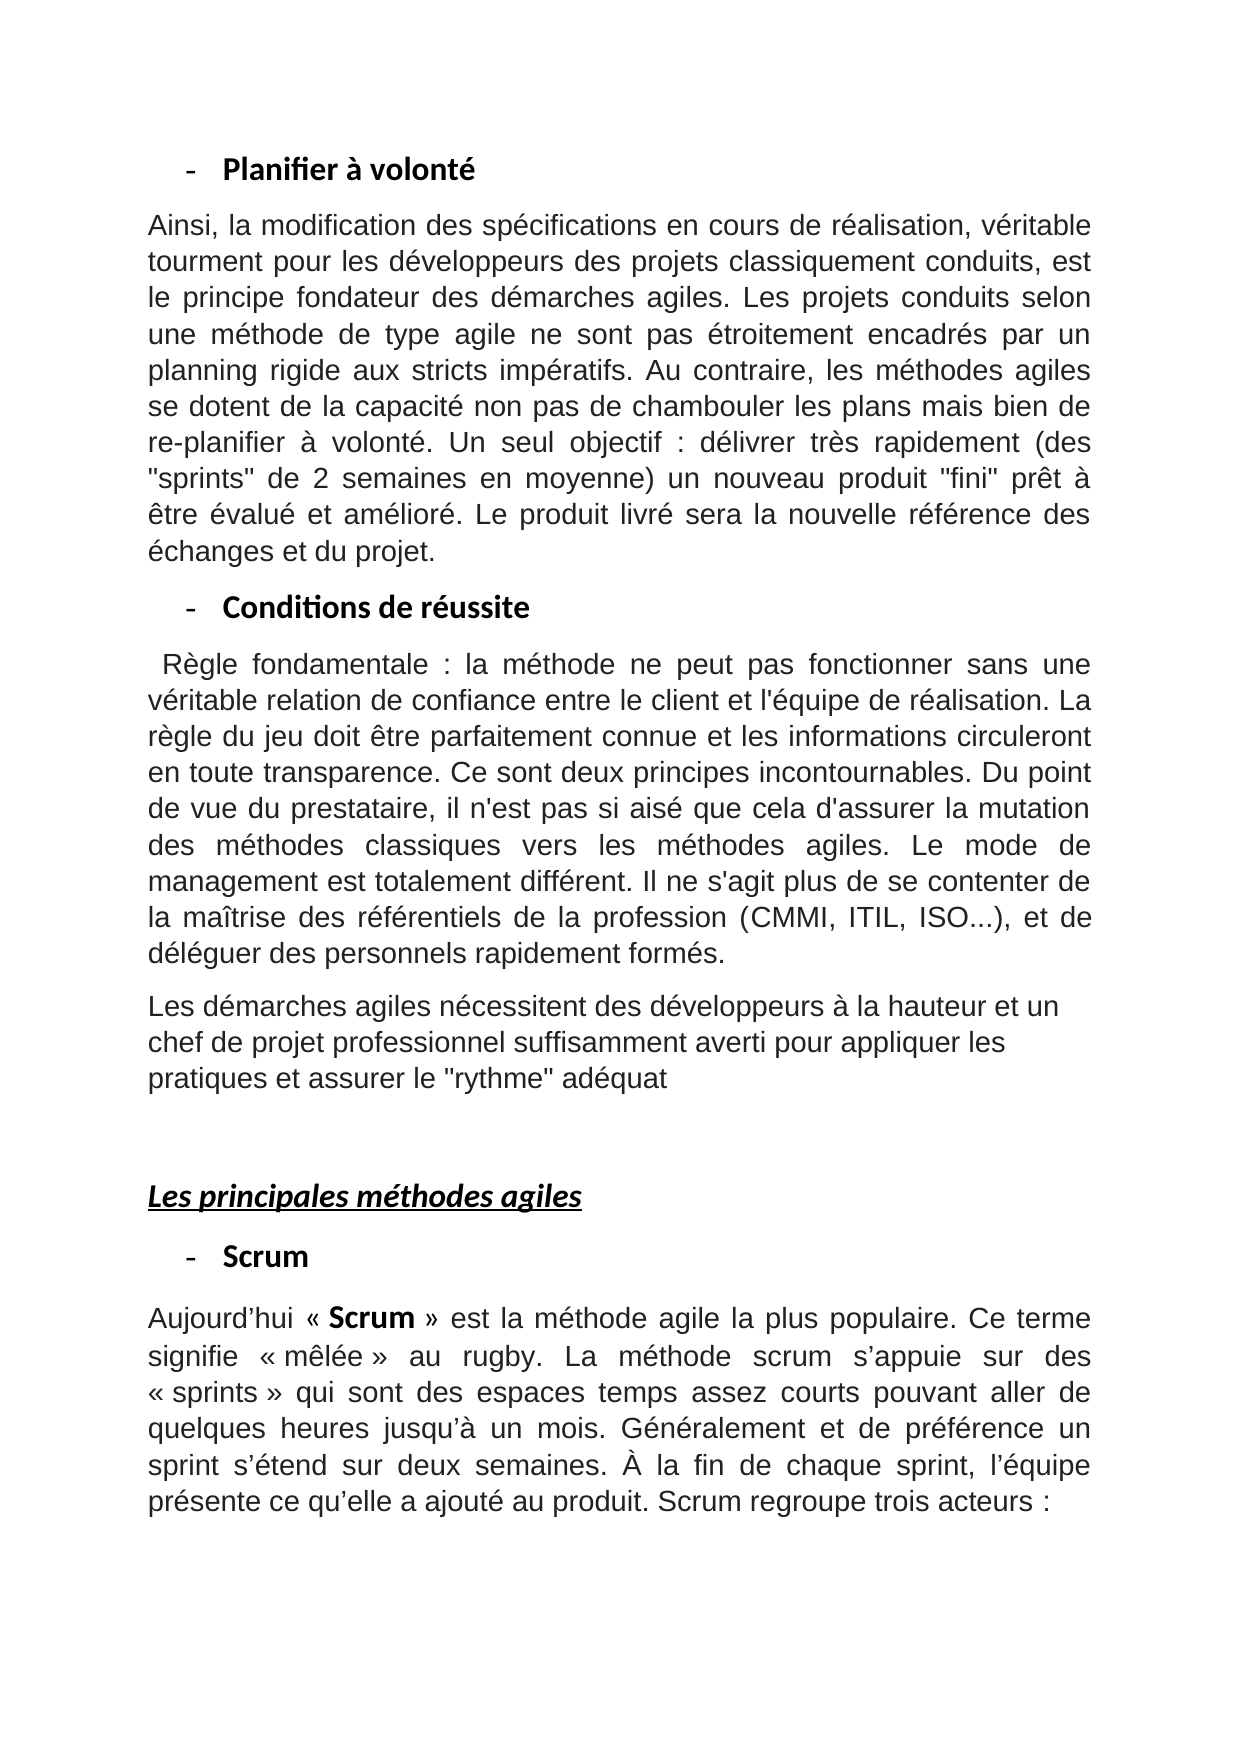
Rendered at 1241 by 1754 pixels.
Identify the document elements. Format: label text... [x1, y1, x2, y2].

list Planifier à volonté [185, 148, 1093, 188]
list Scrum [185, 1235, 1093, 1276]
text Les principales méthodes agiles [148, 1175, 1093, 1215]
text Les démarches agiles nécessitent des développeurs à la hauteur et un chef de projet professionnel suffisamment averti pour appliquer les pratiques et assurer le "rythme" adéquat [148, 989, 1093, 1095]
text Règle fondamentale : la méthode ne peut pas fonctionner sans une véritable relation de confiance entre le client et l'équipe de réalisation. La règle du jeu doit être parfaitement connue et les informations circuleront en toute transparence. Ce sont deux principes incontournables. Du point de vue du prestataire, il n'est pas si aisé que cela d'assurer la mutation des méthodes classiques vers les méthodes agiles. Le mode de management est totalement différent. Il ne s'agit plus de se contenter de la maîtrise des référentiels de la profession (CMMI, ITIL, ISO...), et de déléguer des personnels rapidement formés. [148, 647, 1093, 970]
list Conditions de réussite [185, 586, 1093, 627]
text Aujourd’hui « Scrum » est la méthode agile la plus populaire. Ce terme signifie « mêlée » au rugby. La méthode scrum s’appuie sur des « sprints » qui sont des espaces temps assez courts pouvant aller de quelques heures jusqu’à un mois. Généralement et de préférence un sprint s’étend sur deux semaines. À la fin de chaque sprint, l’équipe présente ce qu’elle a ajouté au produit. Scrum regroupe trois acteurs : [148, 1296, 1093, 1517]
text Ainsi, la modification des spécifications en cours de réalisation, véritable tourment pour les développeurs des projets classiquement conduits, est le principe fondateur des démarches agiles. Les projets conduits selon une méthode de type agile ne sont pas étroitement encadrés par un planning rigide aux stricts impératifs. Au contraire, les méthodes agiles se dotent de la capacité non pas de chambouler les plans mais bien de re-planifier à volonté. Un seul objectif : délivrer très rapidement (des "sprints" de 2 semaines en moyenne) un nouveau produit "fini" prêt à être évalué et amélioré. Le produit livré sera la nouvelle référence des échanges et du projet. [148, 208, 1093, 567]
